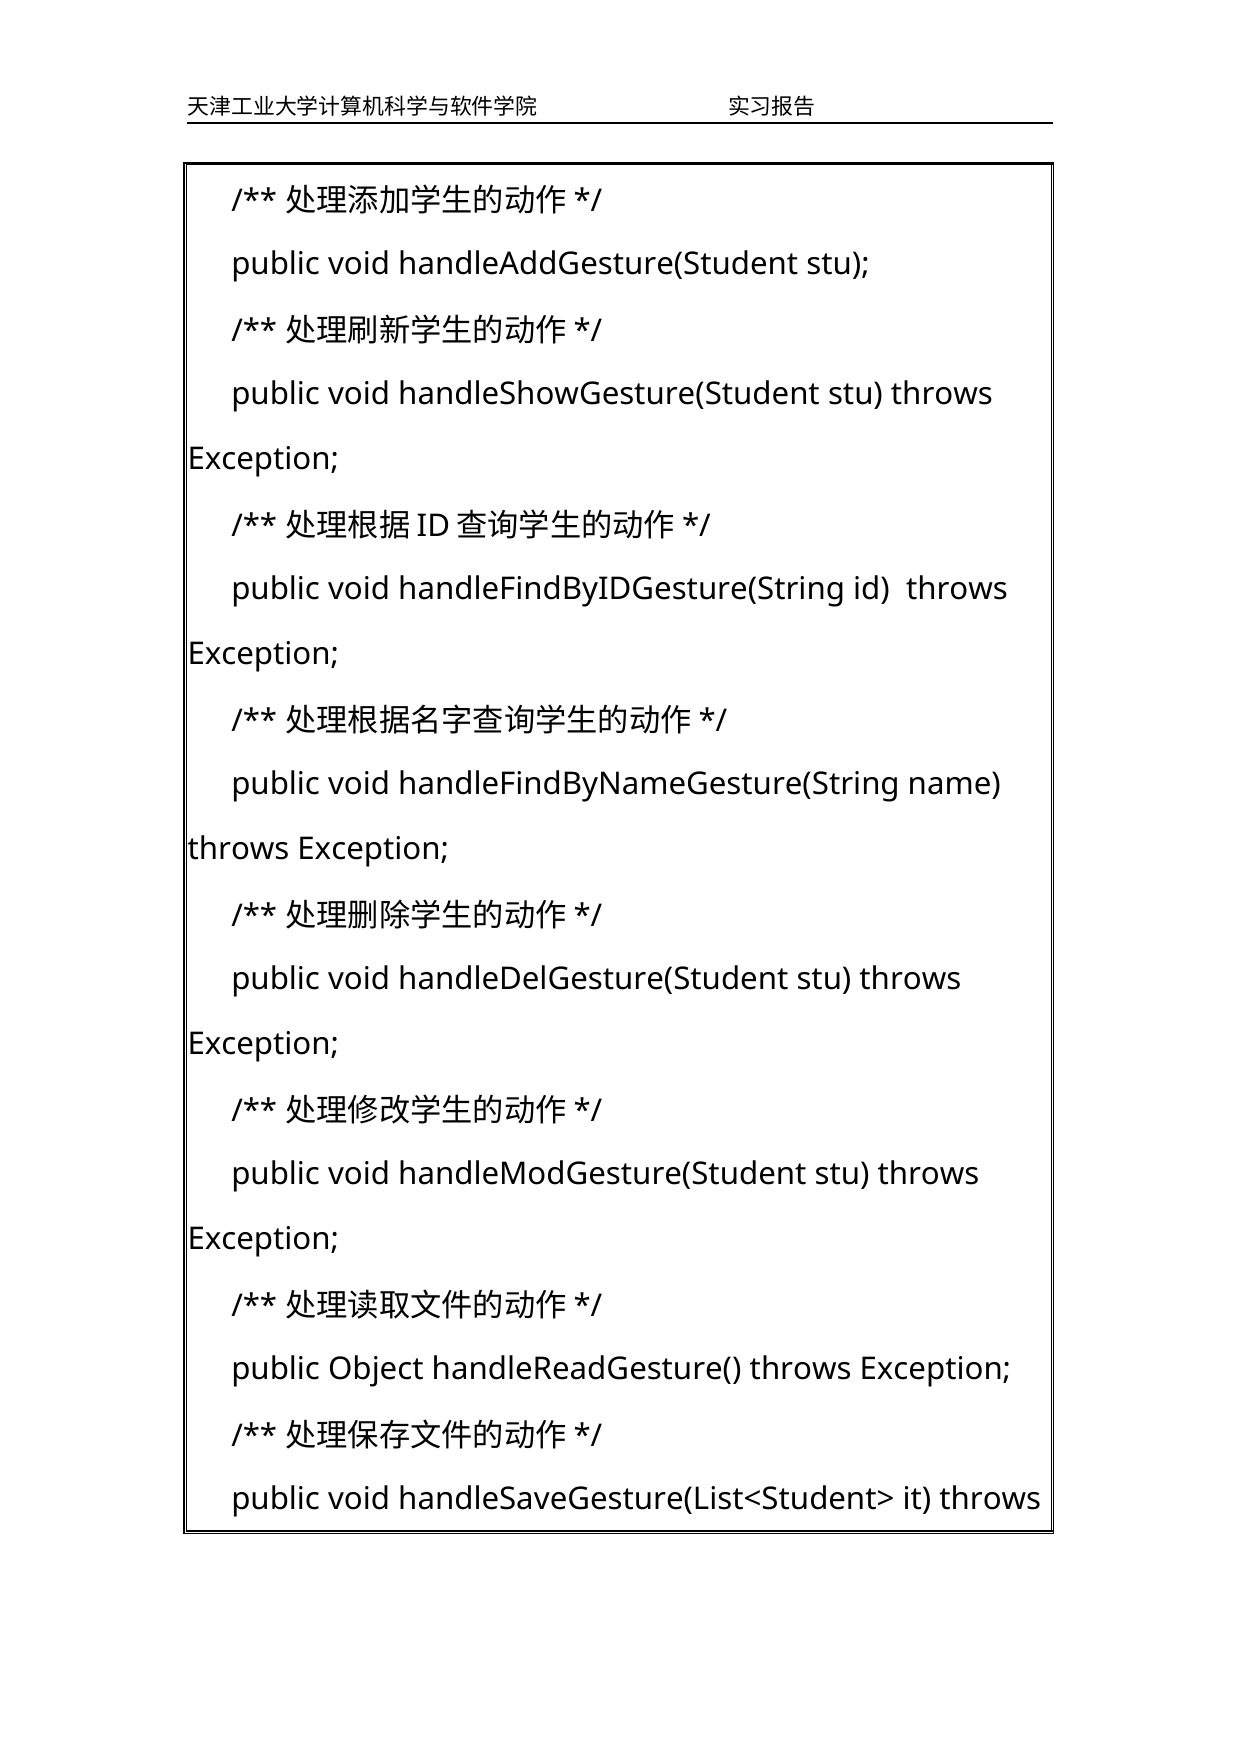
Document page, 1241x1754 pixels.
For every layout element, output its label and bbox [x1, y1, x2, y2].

table_cell [187, 165, 1051, 1530]
